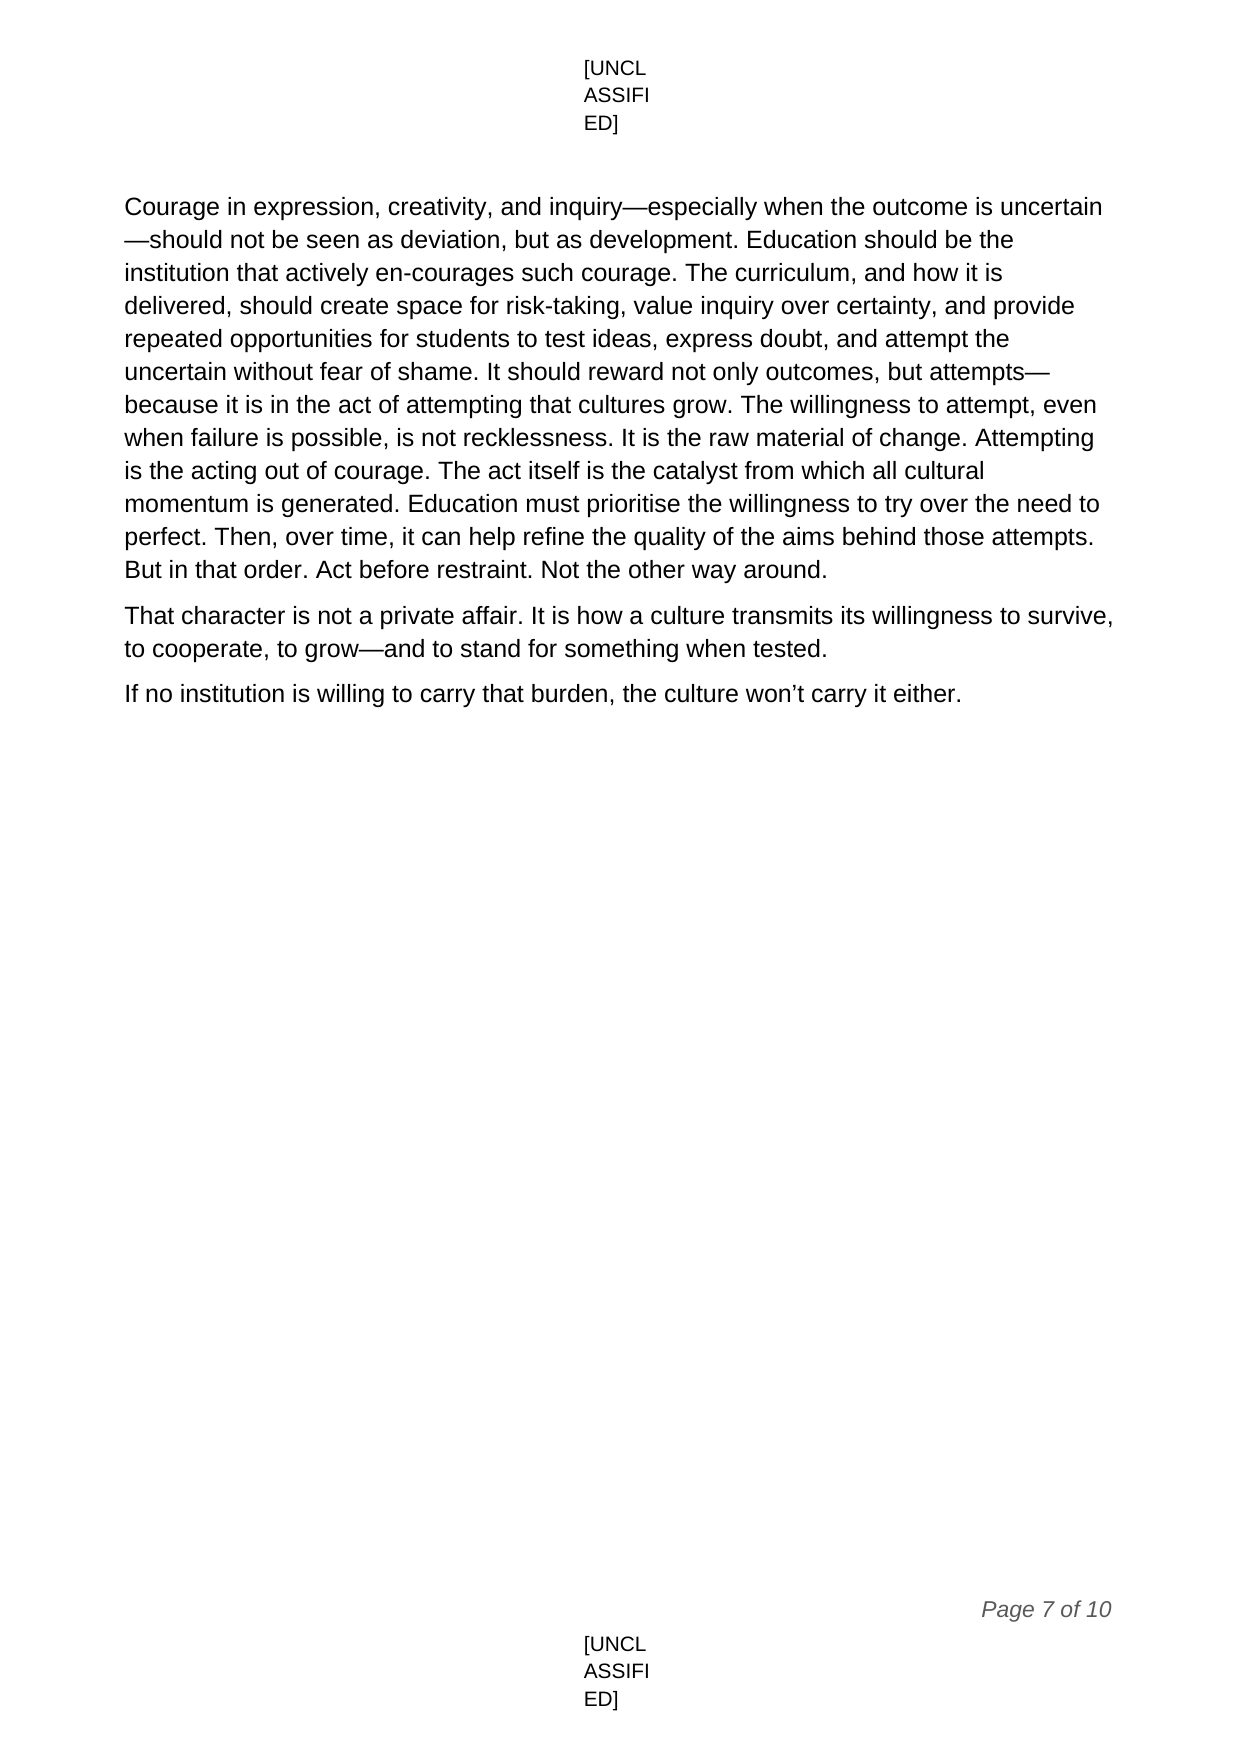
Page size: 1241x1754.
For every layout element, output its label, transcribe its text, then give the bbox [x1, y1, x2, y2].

text Courage in expression, creativity, and inquiry—especially when the outcome is uncertain—should not be seen as deviation, but as development. Education should be the institution that actively en-courages such courage. The curriculum, and how it is delivered, should create space for risk-taking, value inquiry over certainty, and provide repeated opportunities for students to test ideas, express doubt, and attempt the uncertain without fear of shame. It should reward not only outcomes, but attempts—because it is in the act of attempting that cultures grow. The willingness to attempt, even when failure is possible, is not recklessness. It is the raw material of change. Attempting is the acting out of courage. The act itself is the catalyst from which all cultural momentum is generated. Education must prioritise the willingness to try over the need to perfect. Then, over time, it can help refine the quality of the aims behind those attempts. But in that order. Act before restraint. Not the other way around. [124, 192, 1116, 584]
text If no institution is willing to carry that burden, the culture won’t carry it either. [124, 679, 1116, 708]
text That character is not a private affair. It is how a culture transmits its willingness to survive, to cooperate, to grow—and to stand for something when tested. [124, 601, 1116, 662]
